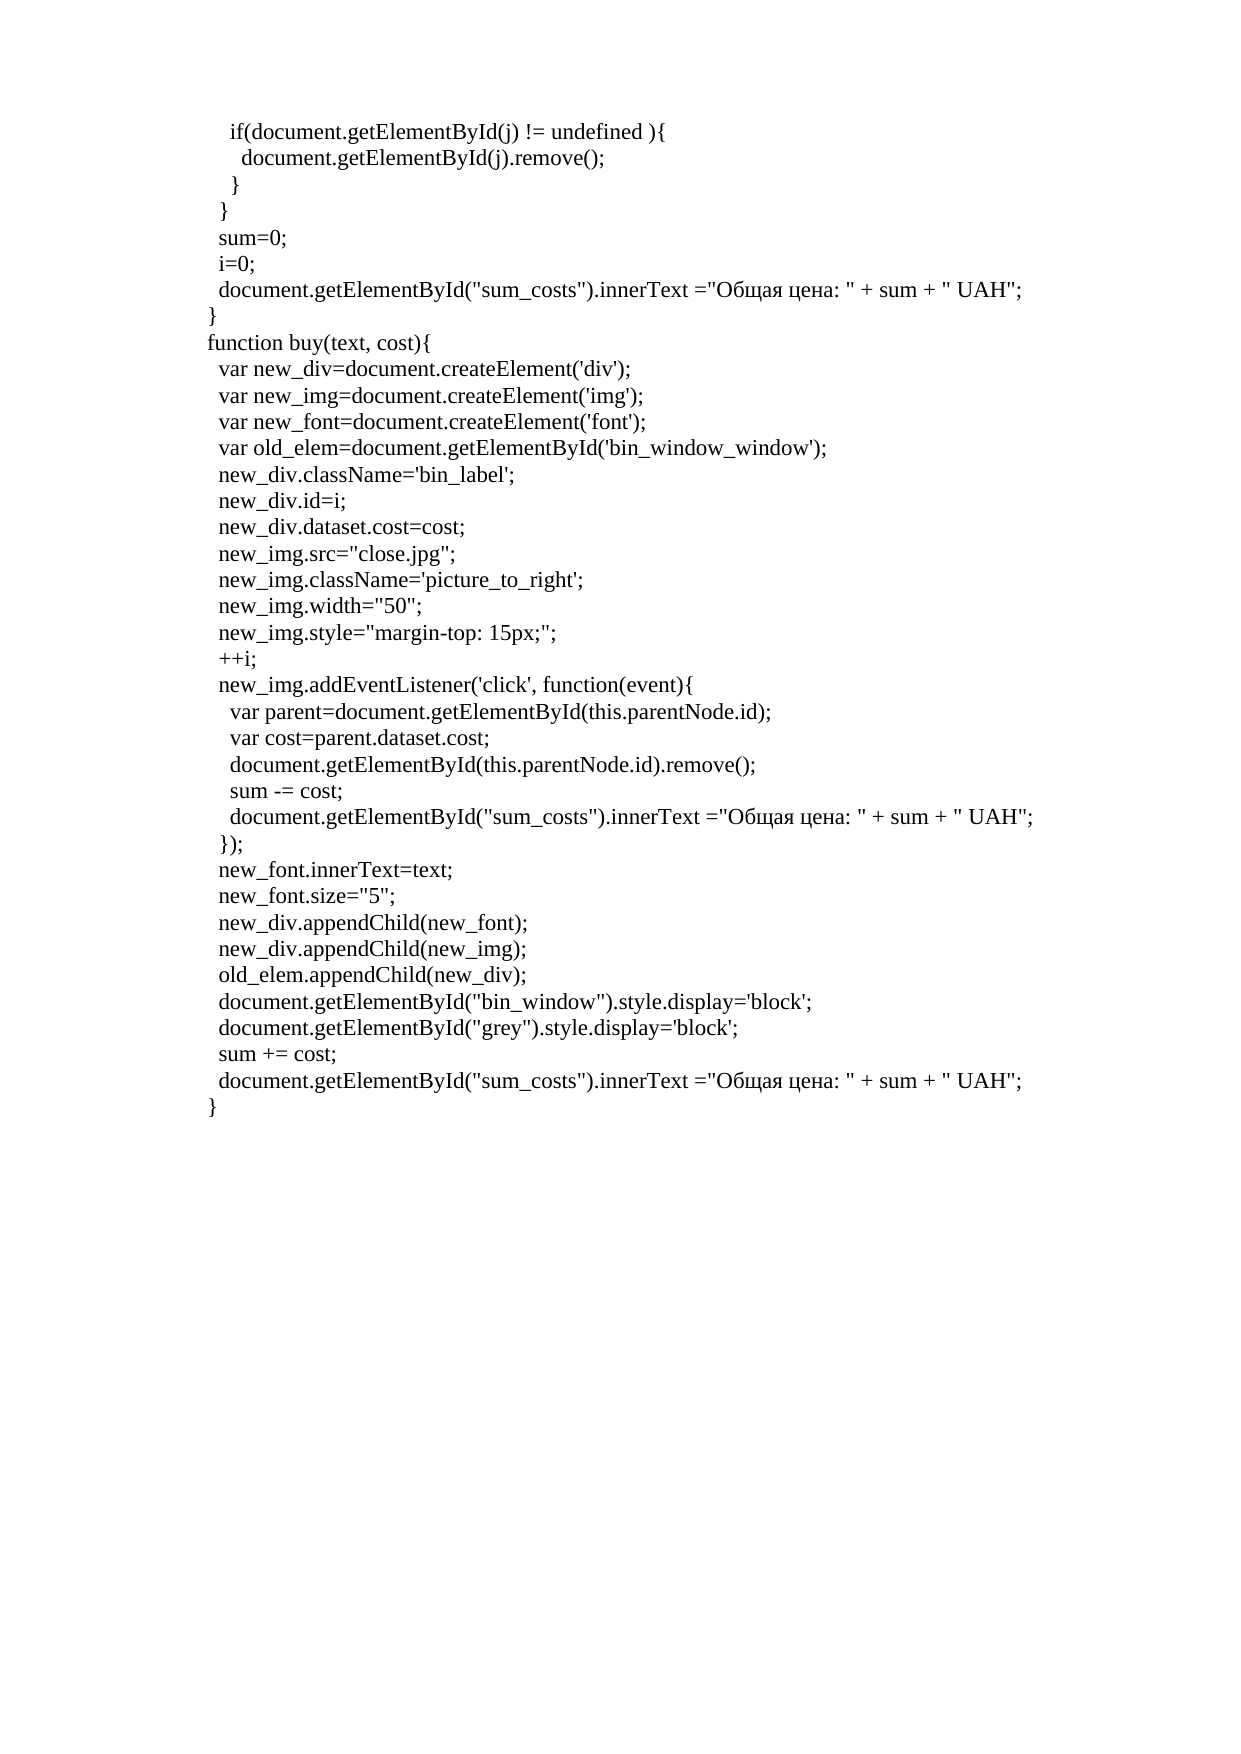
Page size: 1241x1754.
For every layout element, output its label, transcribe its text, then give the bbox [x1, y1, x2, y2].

text } [148, 1093, 1152, 1119]
text new_div.className='bin_label'; [148, 461, 1152, 487]
text function buy(text, cost){ [148, 329, 1152, 355]
text sum -= cost; [148, 777, 1152, 803]
text new_font.innerText=text; [148, 856, 1152, 882]
text document.getElementById(j).remove(); [148, 144, 1152, 171]
text new_div.dataset.cost=cost; [148, 513, 1152, 540]
text }); [148, 830, 1152, 856]
text } [148, 197, 1152, 223]
text } [148, 303, 1152, 329]
text new_img.addEventListener('click', function(event){ [148, 672, 1152, 698]
text sum += cost; [148, 1041, 1152, 1067]
text old_elem.appendChild(new_div); [148, 961, 1152, 988]
text if(document.getElementById(j) != undefined ){ [148, 118, 1152, 144]
text sum=0; [148, 223, 1152, 250]
text document.getElementById("sum_costs").innerText ="Общая цена: " + sum + " UAH"; [148, 803, 1152, 830]
text new_img.src="close.jpg"; [148, 540, 1152, 566]
text document.getElementById("bin_window").style.display='block'; [148, 988, 1152, 1014]
text document.getElementById(this.parentNode.id).remove(); [148, 751, 1152, 777]
text new_img.width="50"; [148, 592, 1152, 619]
text new_font.size="5"; [148, 882, 1152, 909]
text var new_img=document.createElement('img'); [148, 382, 1152, 408]
text var new_div=document.createElement('div'); [148, 355, 1152, 382]
text i=0; [148, 250, 1152, 276]
text new_div.appendChild(new_img); [148, 935, 1152, 961]
text } [148, 171, 1152, 197]
text new_div.id=i; [148, 487, 1152, 513]
text var new_font=document.createElement('font'); [148, 408, 1152, 434]
text ++i; [148, 645, 1152, 672]
text new_div.appendChild(new_font); [148, 909, 1152, 935]
text var parent=document.getElementById(this.parentNode.id); [148, 698, 1152, 724]
text var cost=parent.dataset.cost; [148, 724, 1152, 751]
text var old_elem=document.getElementById('bin_window_window'); [148, 434, 1152, 461]
text new_img.style="margin-top: 15px;"; [148, 619, 1152, 645]
text document.getElementById("sum_costs").innerText ="Общая цена: " + sum + " UAH"; [148, 1067, 1152, 1093]
text document.getElementById("grey").style.display='block'; [148, 1014, 1152, 1041]
text new_img.className='picture_to_right'; [148, 566, 1152, 592]
text document.getElementById("sum_costs").innerText ="Общая цена: " + sum + " UAH"; [148, 276, 1152, 303]
